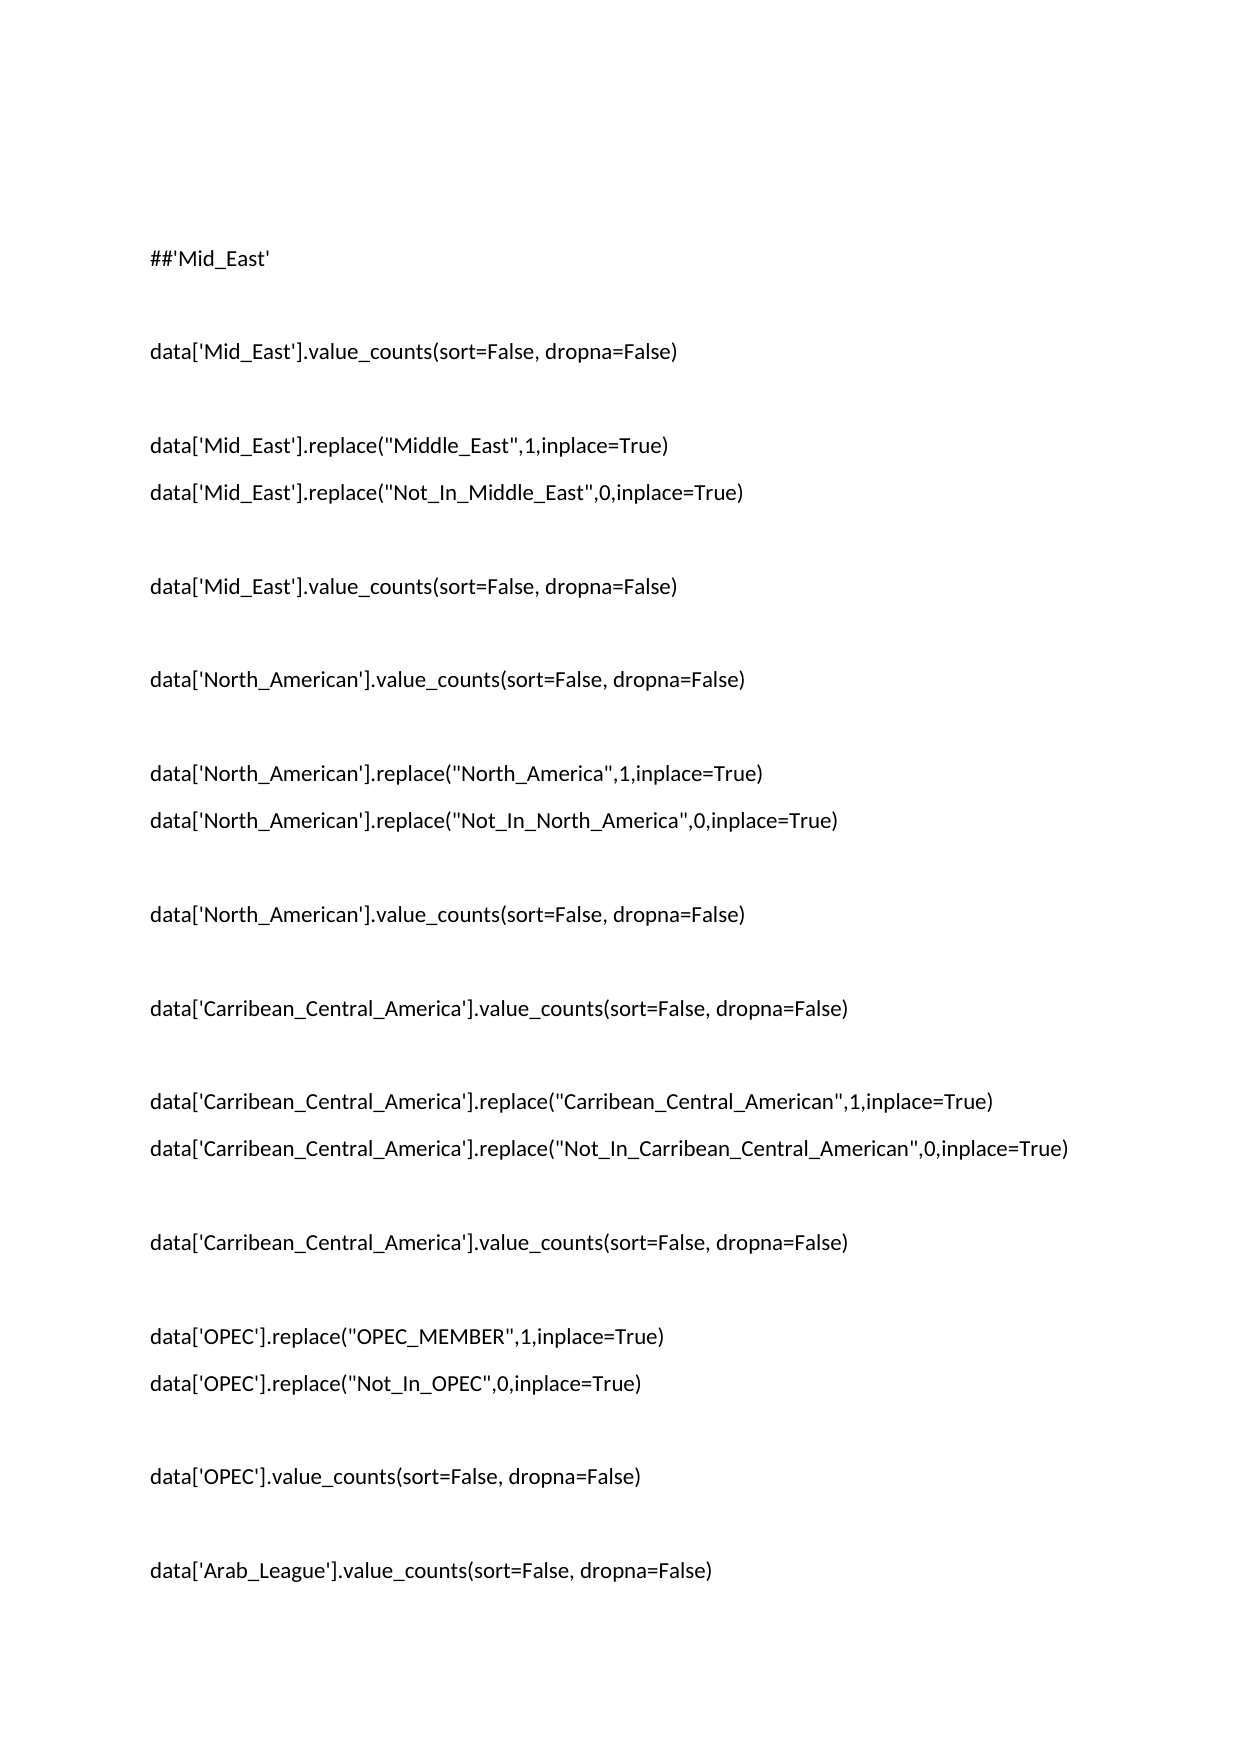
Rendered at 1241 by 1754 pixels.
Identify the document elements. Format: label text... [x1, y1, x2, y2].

text data['North_American'].value_counts(sort=False, dropna=False) [150, 666, 1090, 694]
text data['OPEC'].replace("Not_In_OPEC",0,inplace=True) [150, 1369, 1090, 1397]
text data['Carribean_Central_America'].replace("Carribean_Central_American",1,inplace=True) [150, 1087, 1090, 1116]
text ##'Mid_East' [150, 244, 1090, 272]
text data['Mid_East'].value_counts(sort=False, dropna=False) [150, 337, 1090, 366]
text data['Mid_East'].replace("Middle_East",1,inplace=True) [150, 431, 1090, 459]
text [150, 1556, 1090, 1584]
text data['Carribean_Central_America'].replace("Not_In_Carribean_Central_American",0,inplace=True) [150, 1134, 1090, 1162]
text data['North_American'].value_counts(sort=False, dropna=False) [150, 900, 1090, 928]
text data['Mid_East'].value_counts(sort=False, dropna=False) [150, 572, 1090, 600]
text data['North_American'].replace("Not_In_North_America",0,inplace=True) [150, 806, 1090, 834]
text data['North_American'].replace("North_America",1,inplace=True) [150, 759, 1090, 787]
text data['Mid_East'].replace("Not_In_Middle_East",0,inplace=True) [150, 478, 1090, 506]
text data['Carribean_Central_America'].value_counts(sort=False, dropna=False) [150, 994, 1090, 1022]
text data['Carribean_Central_America'].value_counts(sort=False, dropna=False) [150, 1228, 1090, 1256]
text data['OPEC'].value_counts(sort=False, dropna=False) [150, 1462, 1090, 1491]
text data['OPEC'].replace("OPEC_MEMBER",1,inplace=True) [150, 1322, 1090, 1350]
